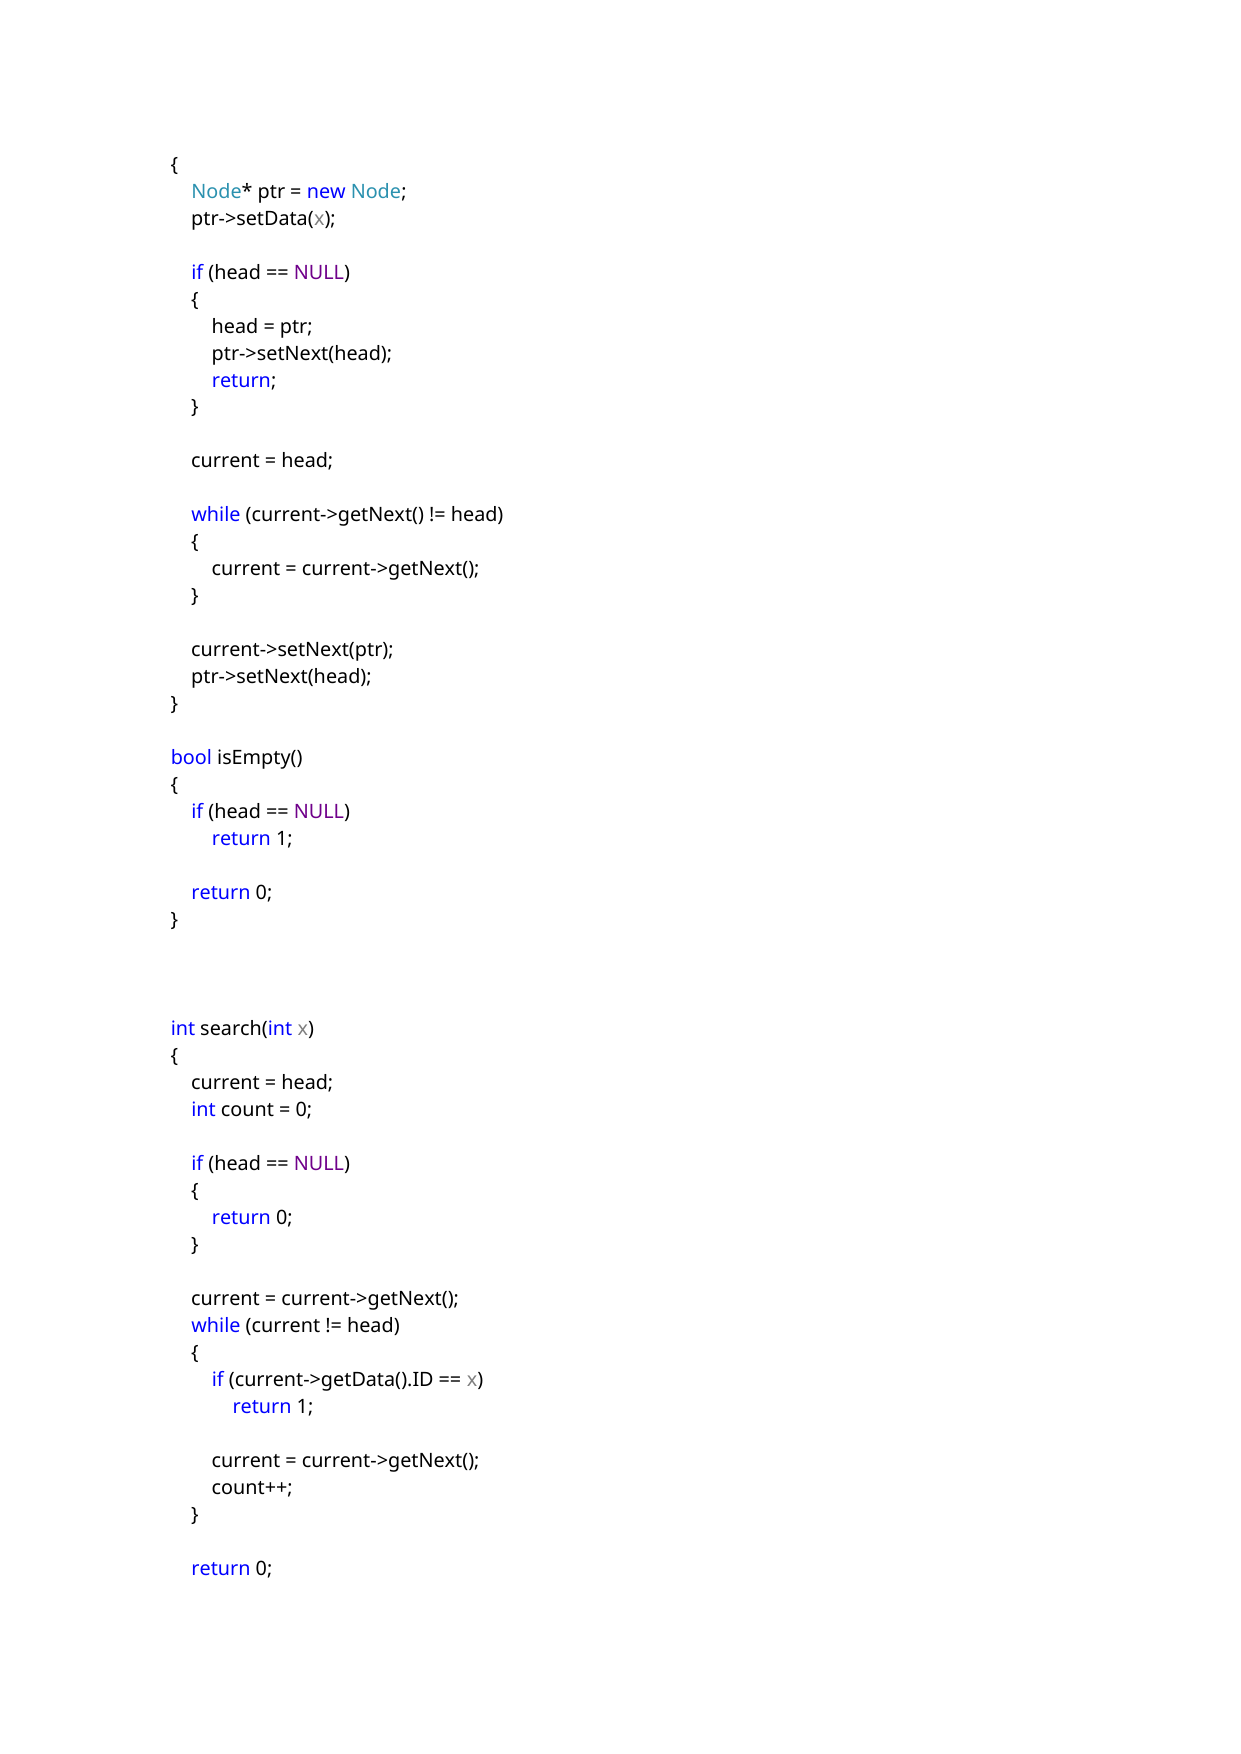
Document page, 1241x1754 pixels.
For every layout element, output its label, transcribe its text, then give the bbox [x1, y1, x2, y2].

text current = head; [150, 447, 1090, 474]
text return 0; [150, 1203, 1090, 1230]
text ptr->setNext(head); [150, 663, 1090, 689]
text head = ptr; [150, 312, 1090, 339]
text { [150, 1338, 1090, 1365]
text current = current->getNext(); [150, 1446, 1090, 1473]
text int search(int x) [150, 1014, 1090, 1041]
text current = current->getNext(); [150, 1284, 1090, 1311]
text { [150, 1176, 1090, 1203]
text { [150, 771, 1090, 797]
text { [150, 150, 1090, 177]
text { [150, 285, 1090, 312]
text current = current->getNext(); [150, 555, 1090, 582]
text ptr->setData(x); [150, 204, 1090, 231]
text int count = 0; [150, 1095, 1090, 1122]
text return 0; [150, 1554, 1090, 1581]
text } [150, 1230, 1090, 1257]
text current->setNext(ptr); [150, 636, 1090, 663]
text } [150, 905, 1090, 932]
text if (head == NULL) [150, 797, 1090, 824]
text bool isEmpty() [150, 743, 1090, 771]
text if (head == NULL) [150, 1149, 1090, 1176]
text while (current->getNext() != head) [150, 501, 1090, 528]
text while (current != head) [150, 1311, 1090, 1338]
text } [150, 689, 1090, 717]
text } [150, 582, 1090, 609]
text count++; [150, 1473, 1090, 1500]
text } [150, 1500, 1090, 1527]
text } [150, 393, 1090, 420]
text return; [150, 366, 1090, 393]
text { [150, 1041, 1090, 1068]
text return 1; [150, 824, 1090, 851]
text current = head; [150, 1068, 1090, 1095]
text if (head == NULL) [150, 258, 1090, 285]
text if (current->getData().ID == x) [150, 1365, 1090, 1392]
text ptr->setNext(head); [150, 339, 1090, 366]
text { [150, 528, 1090, 555]
text Node* ptr = new Node; [150, 177, 1090, 204]
text return 1; [150, 1392, 1090, 1419]
text return 0; [150, 878, 1090, 905]
